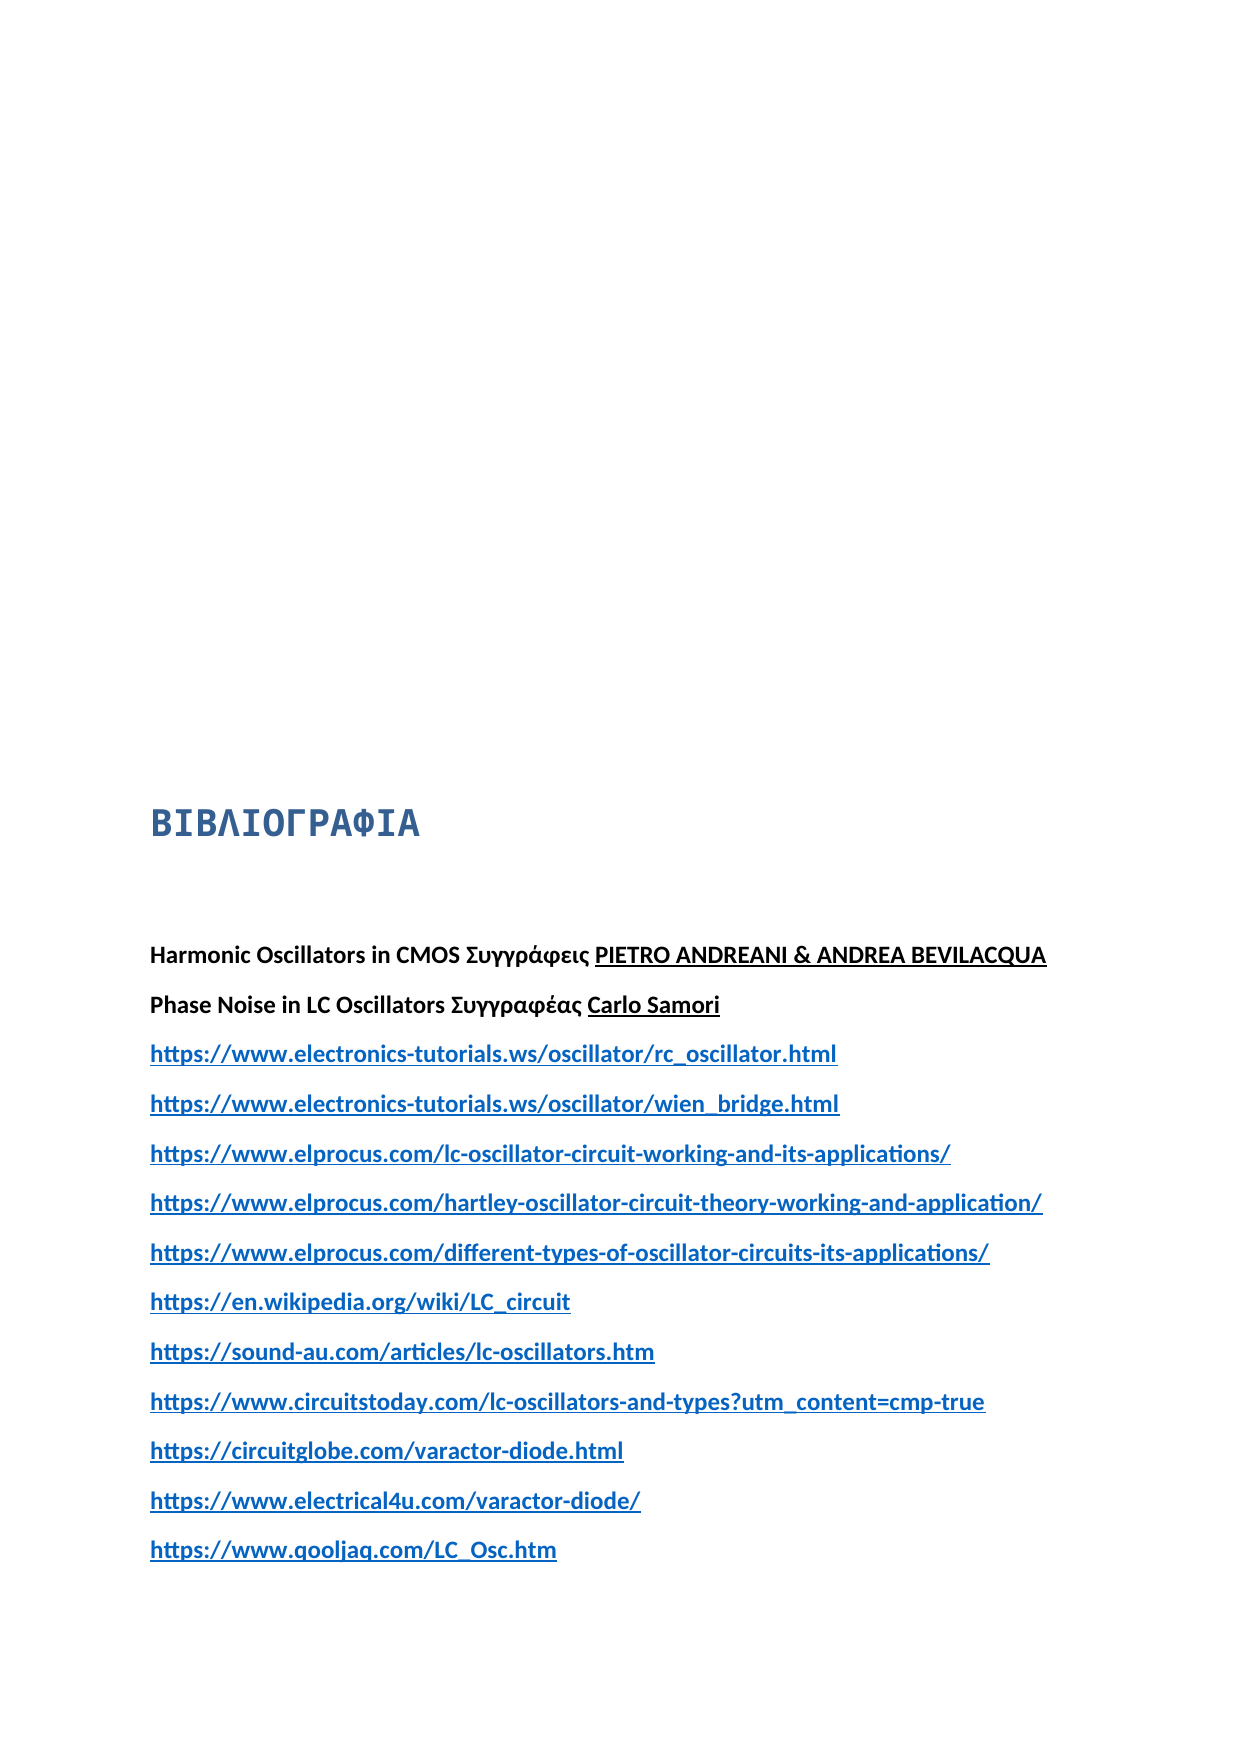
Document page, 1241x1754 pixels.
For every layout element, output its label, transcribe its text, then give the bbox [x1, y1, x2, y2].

text https://www.elprocus.com/different-types-of-oscillator-circuits-its-applications/ [150, 1237, 1090, 1267]
text https://www.electronics-tutorials.ws/oscillator/wien_bridge.html [150, 1088, 1090, 1119]
text https://circuitglobe.com/varactor-diode.html [150, 1435, 1090, 1466]
text Harmonic Oscillators in CMOS Συγγράφεις PIETRO ANDREANI & ANDREA BEVILACQUA [150, 939, 1090, 970]
text Phase Noise in LC Oscillators Συγγραφέας Carlo Samori [150, 989, 1090, 1019]
text https://sound-au.com/articles/lc-oscillators.htm [150, 1336, 1090, 1367]
text https://www.qooljaq.com/LC_Osc.htm [150, 1534, 1090, 1565]
text https://www.elprocus.com/hartley-oscillator-circuit-theory-working-and-application/ [150, 1187, 1090, 1218]
text https://www.electrical4u.com/varactor-diode/ [150, 1485, 1090, 1515]
text https://www.electronics-tutorials.ws/oscillator/rc_oscillator.html [150, 1039, 1090, 1069]
text https://www.elprocus.com/lc-oscillator-circuit-working-and-its-applications/ [150, 1138, 1090, 1168]
text https://www.circuitstoday.com/lc-oscillators-and-types?utm_content=cmp-true [150, 1386, 1090, 1416]
text ΒΙΒΛΙΟΓΡΑΦΙΑ [150, 796, 1090, 847]
text https://en.wikipedia.org/wiki/LC_circuit [150, 1287, 1090, 1317]
